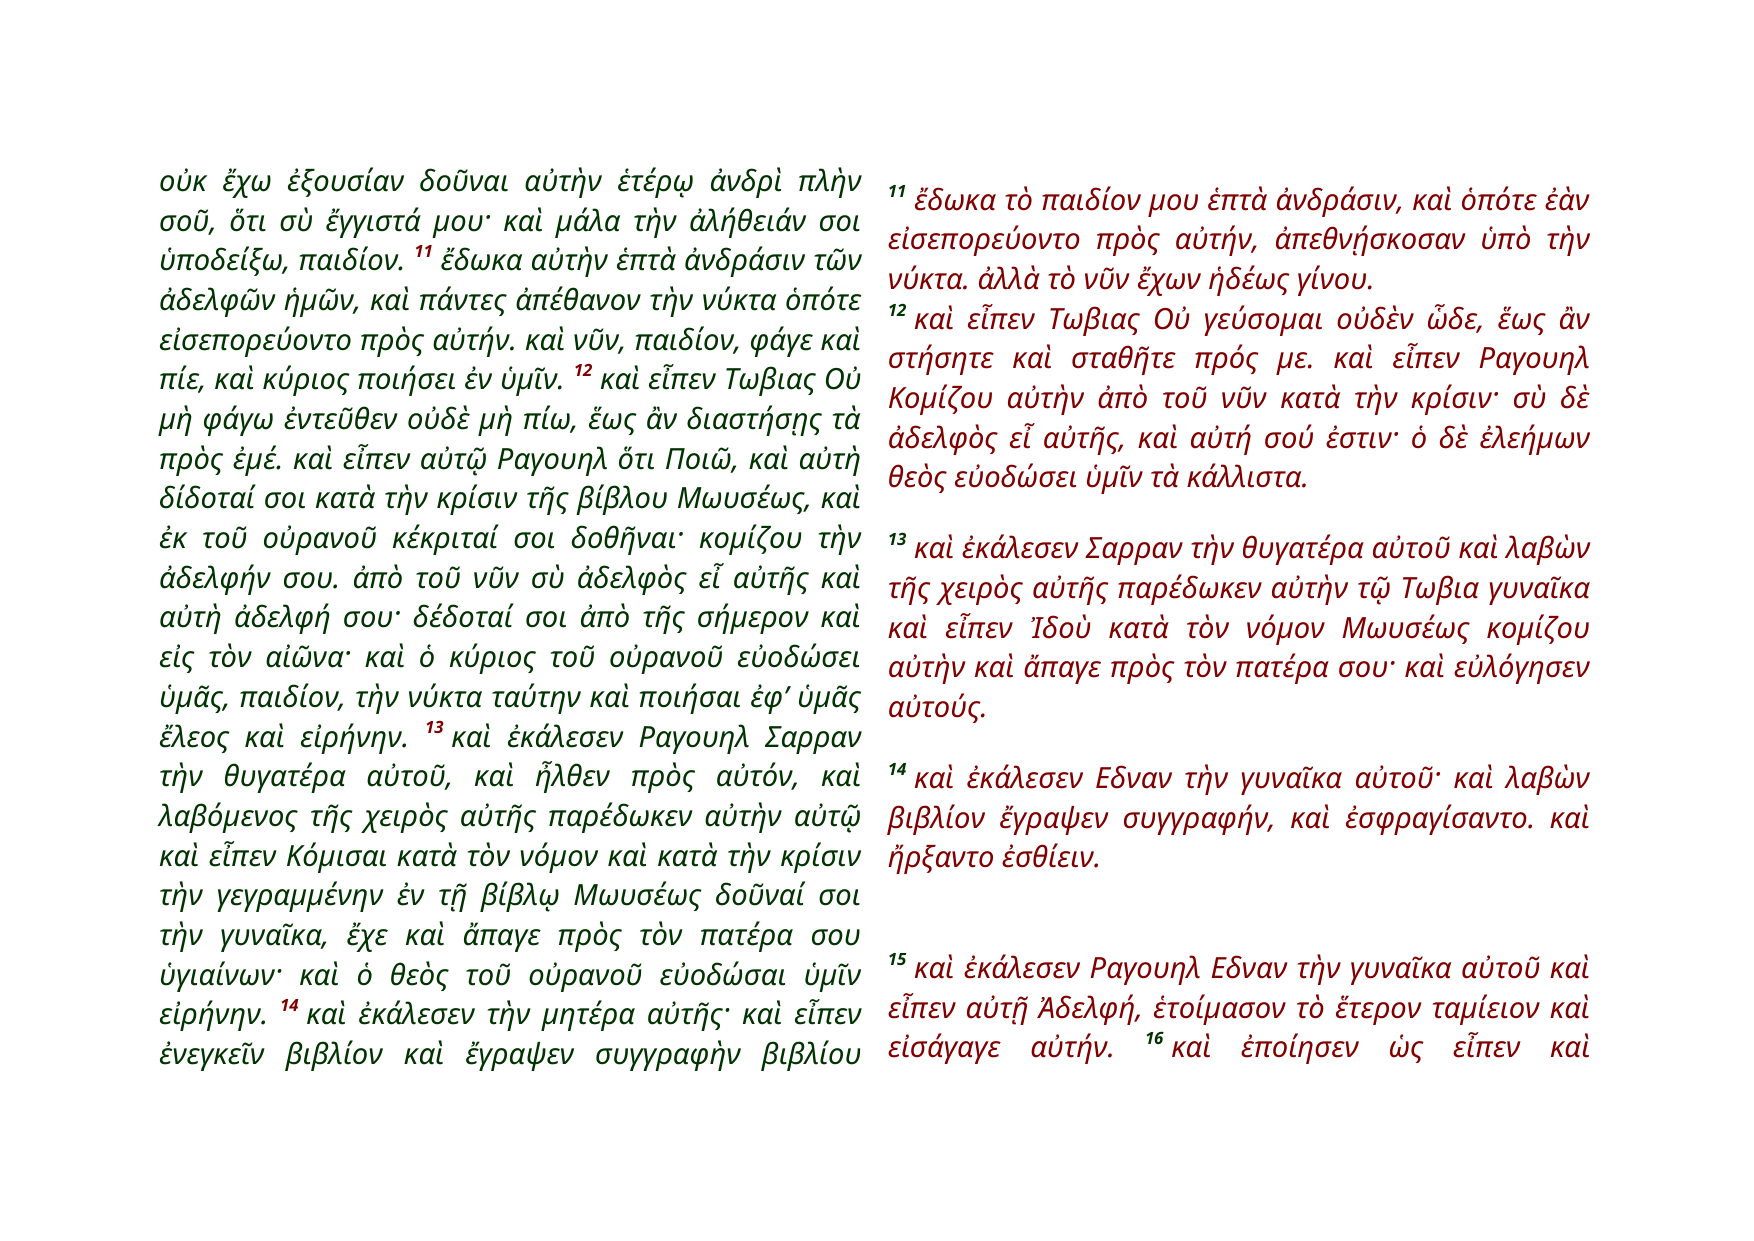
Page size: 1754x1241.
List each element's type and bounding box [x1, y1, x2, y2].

table_cell [148, 148, 876, 1073]
table_cell [876, 148, 1605, 1073]
